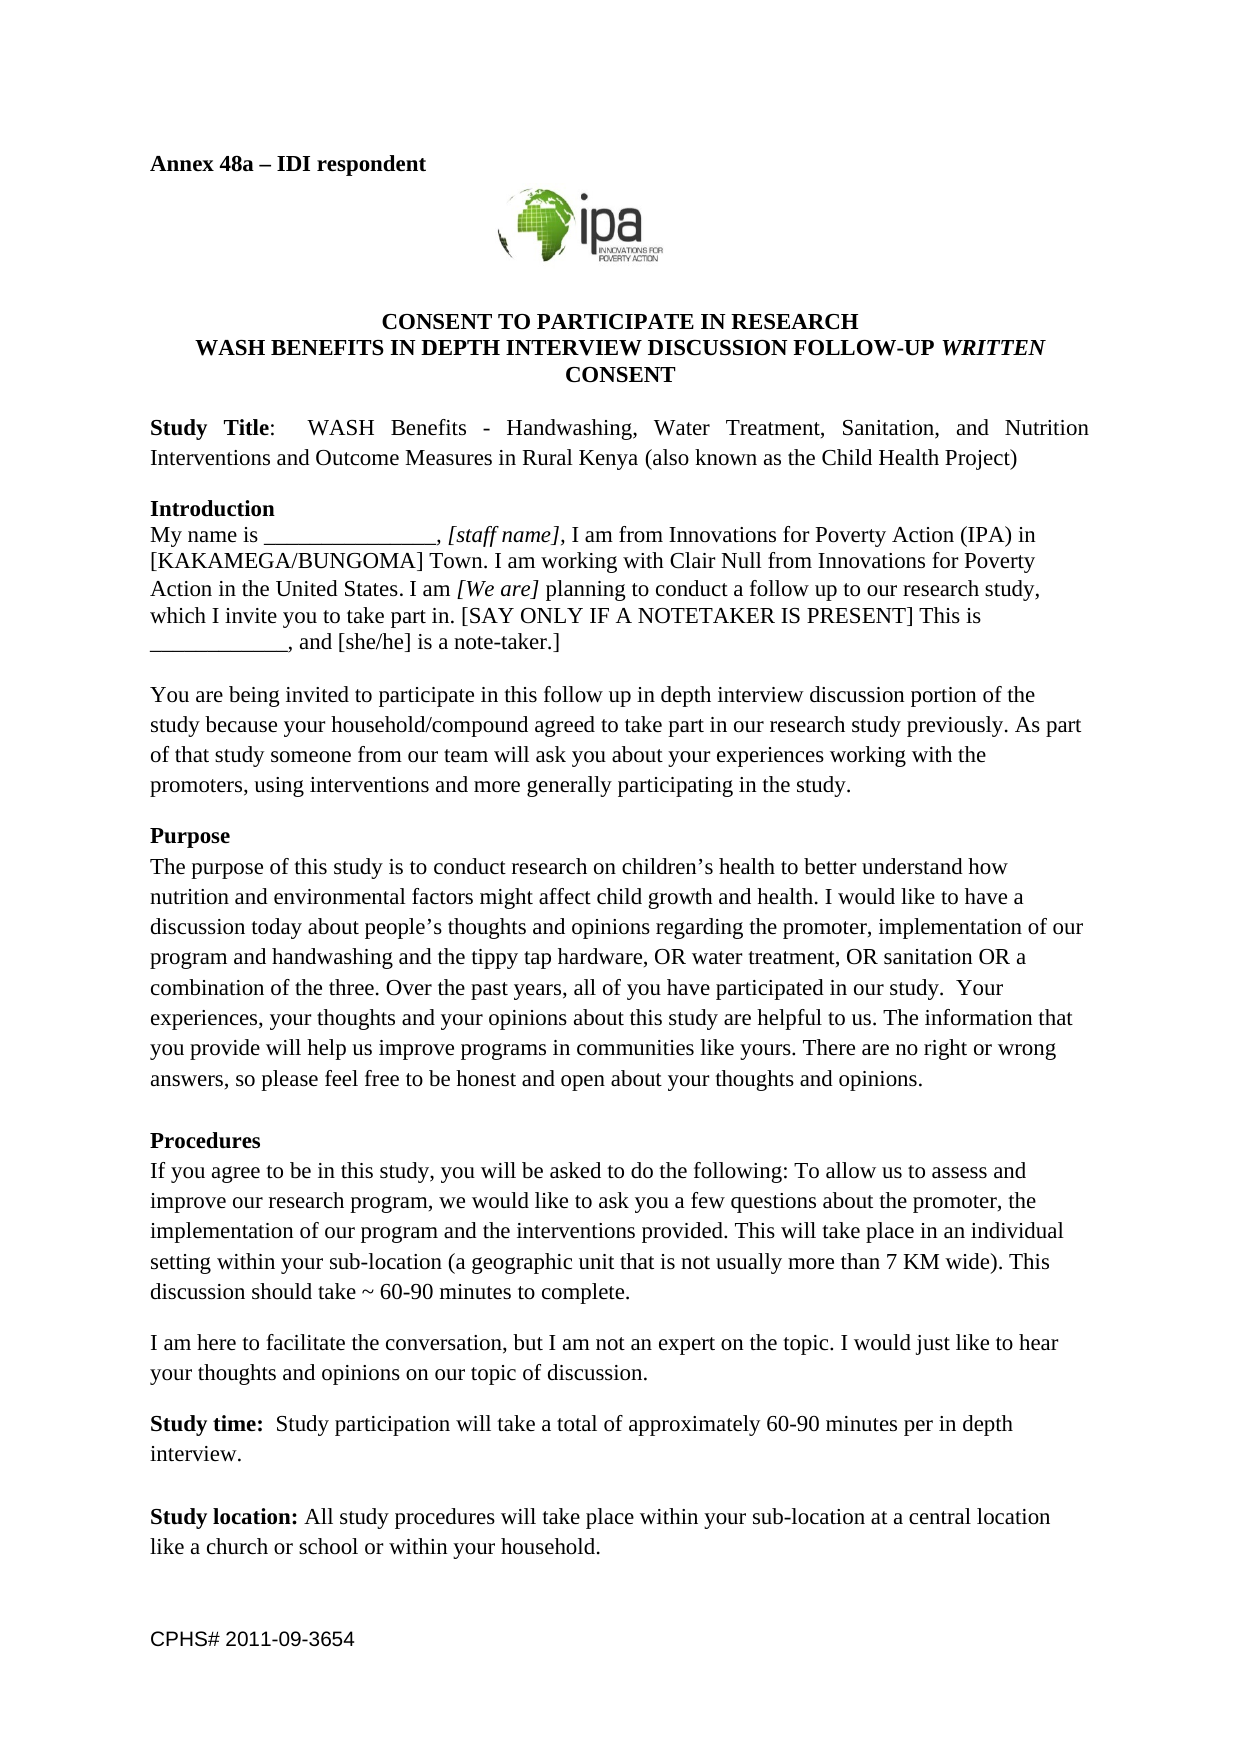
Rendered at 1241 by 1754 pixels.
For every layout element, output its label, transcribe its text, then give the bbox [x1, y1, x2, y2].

text Study location: All study procedures will take place within your sub-location at a central location like a church or school or within your household. [150, 1503, 1090, 1559]
text Introduction [150, 495, 1090, 521]
text I am here to facilitate the conversation, but I am not an expert on the topic. I would just like to hear your thoughts and opinions on our topic of discussion. [150, 1329, 1090, 1386]
text Study time: Study participation will take a total of approximately 60-90 minutes per in depth interview. [150, 1410, 1090, 1467]
text If you agree to be in this study, you will be asked to do the following: To allow us to assess and improve our research program, we would like to ask you a few questions about the promoter, the implementation of our program and the interventions provided. This will take place in an individual setting within your sub-location (a geographic unit that is not usually more than 7 KM wide). This discussion should take ~ 60-90 minutes to complete. [150, 1157, 1090, 1304]
text CONSENT TO PARTICIPATE IN RESEARCH [150, 308, 1090, 334]
text Procedures [150, 1127, 1090, 1153]
text My name is _______________, [staff name], I am from Innovations for Poverty Action (IPA) in [KAKAMEGA/BUNGOMA] Town. I am working with Clair Null from Innovations for Poverty Action in the United States. I am [We are] planning to conduct a follow up to our research study, which I invite you to take part in. [SAY ONLY IF A NOTETAKER IS PRESENT] This is ____________, and [she/he] is a note-taker.] [150, 521, 1090, 654]
text Purpose [150, 823, 1090, 849]
text Study Title: WASH Benefits - Handwashing, Water Treatment, Sanitation, and Nutrition Interventions and Outcome Measures in Rural Kenya (also known as the Child Health Project) [150, 413, 1090, 470]
text The purpose of this study is to conduct research on children’s health to better understand how nutrition and environmental factors might affect child growth and health. I would like to have a discussion today about people’s thoughts and opinions regarding the promoter, implementation of our program and handwashing and the tippy tap hardware, OR water treatment, OR sanitation OR a combination of the three. Over the past years, all of you have participated in our study. Your experiences, your thoughts and your opinions about this study are helpful to us. The information that you provide will help us improve programs in communities like yours. There are no right or wrong answers, so please feel free to be honest and open about your thoughts and opinions. [150, 853, 1090, 1093]
picture [489, 183, 670, 273]
text Annex 48a – IDI respondent [150, 150, 1090, 176]
text You are being invited to participate in this follow up in depth interview discussion portion of the study because your household/compound agreed to take part in our research study previously. As part of that study someone from our team will ask you about your experiences working with the promoters, using interventions and more generally participating in the study. [150, 681, 1090, 798]
text WASH BENEFITS IN DEPTH INTERVIEW DISCUSSION FOLLOW-UP WRITTEN CONSENT [150, 334, 1090, 387]
